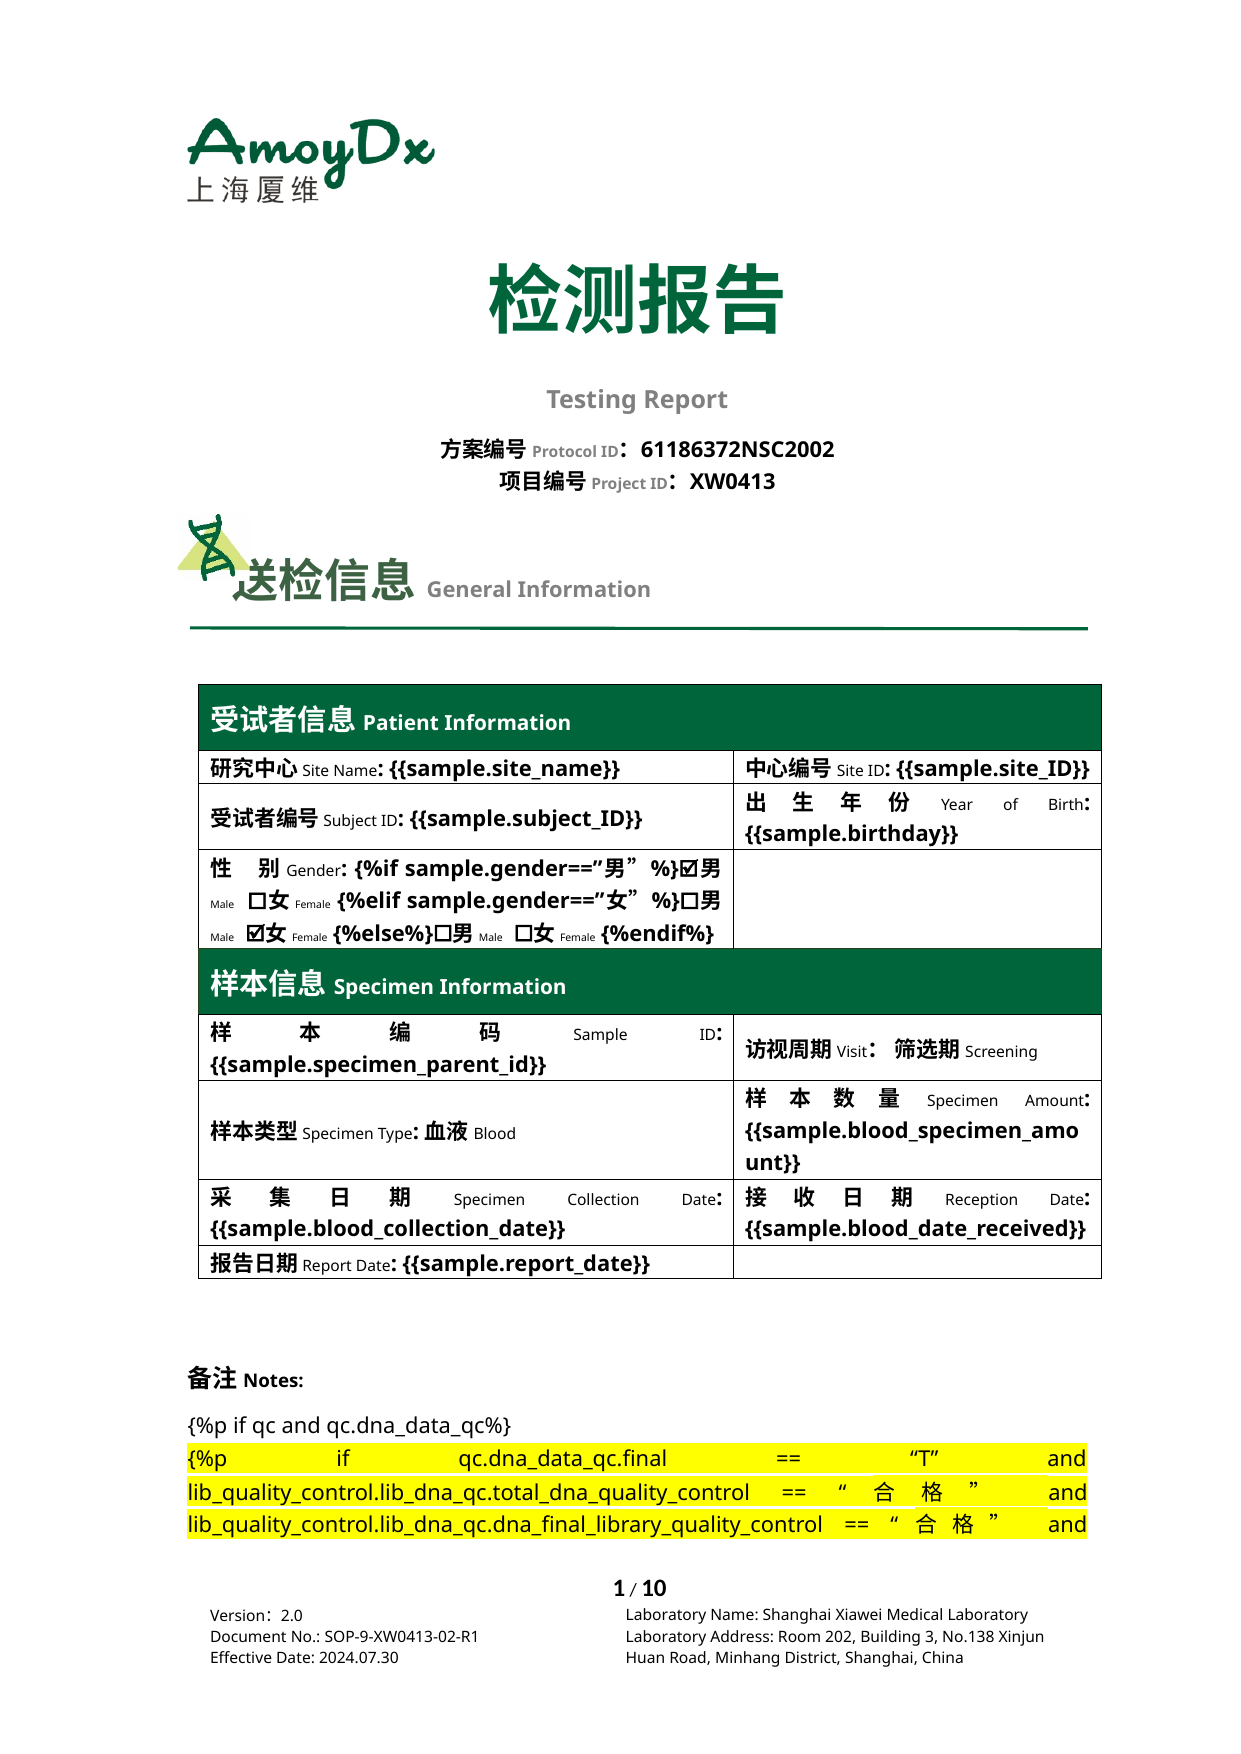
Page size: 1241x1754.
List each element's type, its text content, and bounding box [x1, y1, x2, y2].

table_cell 样本信息 Specimen Information [199, 949, 1101, 1014]
table_cell 出生年份Year of Birth: {{sample.birthday}} [734, 784, 1101, 849]
table_cell 接收日期Reception Date: {{sample.blood_date_received}} [734, 1180, 1101, 1244]
table_cell 中心编号Site ID: {{sample.site_ID}} [734, 751, 1101, 783]
title 检测报告 [187, 230, 1087, 360]
table_cell 样本数量Specimen Amount: {{sample.blood_specimen_amount}} [734, 1081, 1101, 1178]
table_cell [734, 850, 1101, 948]
table_cell [734, 1246, 1101, 1278]
picture [187, 118, 435, 203]
text 送检信息 General Information [187, 529, 1087, 626]
table_cell 采集日期Specimen Collection Date: {{sample.blood_collection_date}} [199, 1180, 733, 1244]
text {%p if qc and qc.dna_data_qc%} [187, 1409, 1087, 1442]
text 备注 Notes: [187, 1344, 1087, 1409]
table_cell 性 别Gender: {%if sample.gender==”男”%}男Male 女Female {%elif sample.gender==”女”%}男Male 女Female {%else%}男Male 女Female {%endif%} [199, 850, 733, 948]
table_cell 研究中心Site Name: {{sample.site_name}} [199, 751, 733, 783]
table_cell 访视周期Visit： 筛选期 Screening [734, 1015, 1101, 1080]
table_cell 报告日期Report Date: {{sample.report_date}} [199, 1246, 733, 1278]
table_cell 样本编码Sample ID: {{sample.specimen_parent_id}} [199, 1015, 733, 1080]
table_header 受试者信息 Patient Information [199, 685, 1101, 750]
table_cell 样本类型Specimen Type: 血液 Blood [199, 1081, 733, 1178]
picture [177, 514, 250, 581]
text 项目编号Project ID：XW0413 [187, 464, 1087, 496]
text Testing Report [187, 366, 1087, 431]
text 方案编号Protocol ID：61186372NSC2002 [187, 431, 1087, 464]
table_cell 受试者编号 Subject ID: {{sample.subject_ID}} [199, 784, 733, 849]
